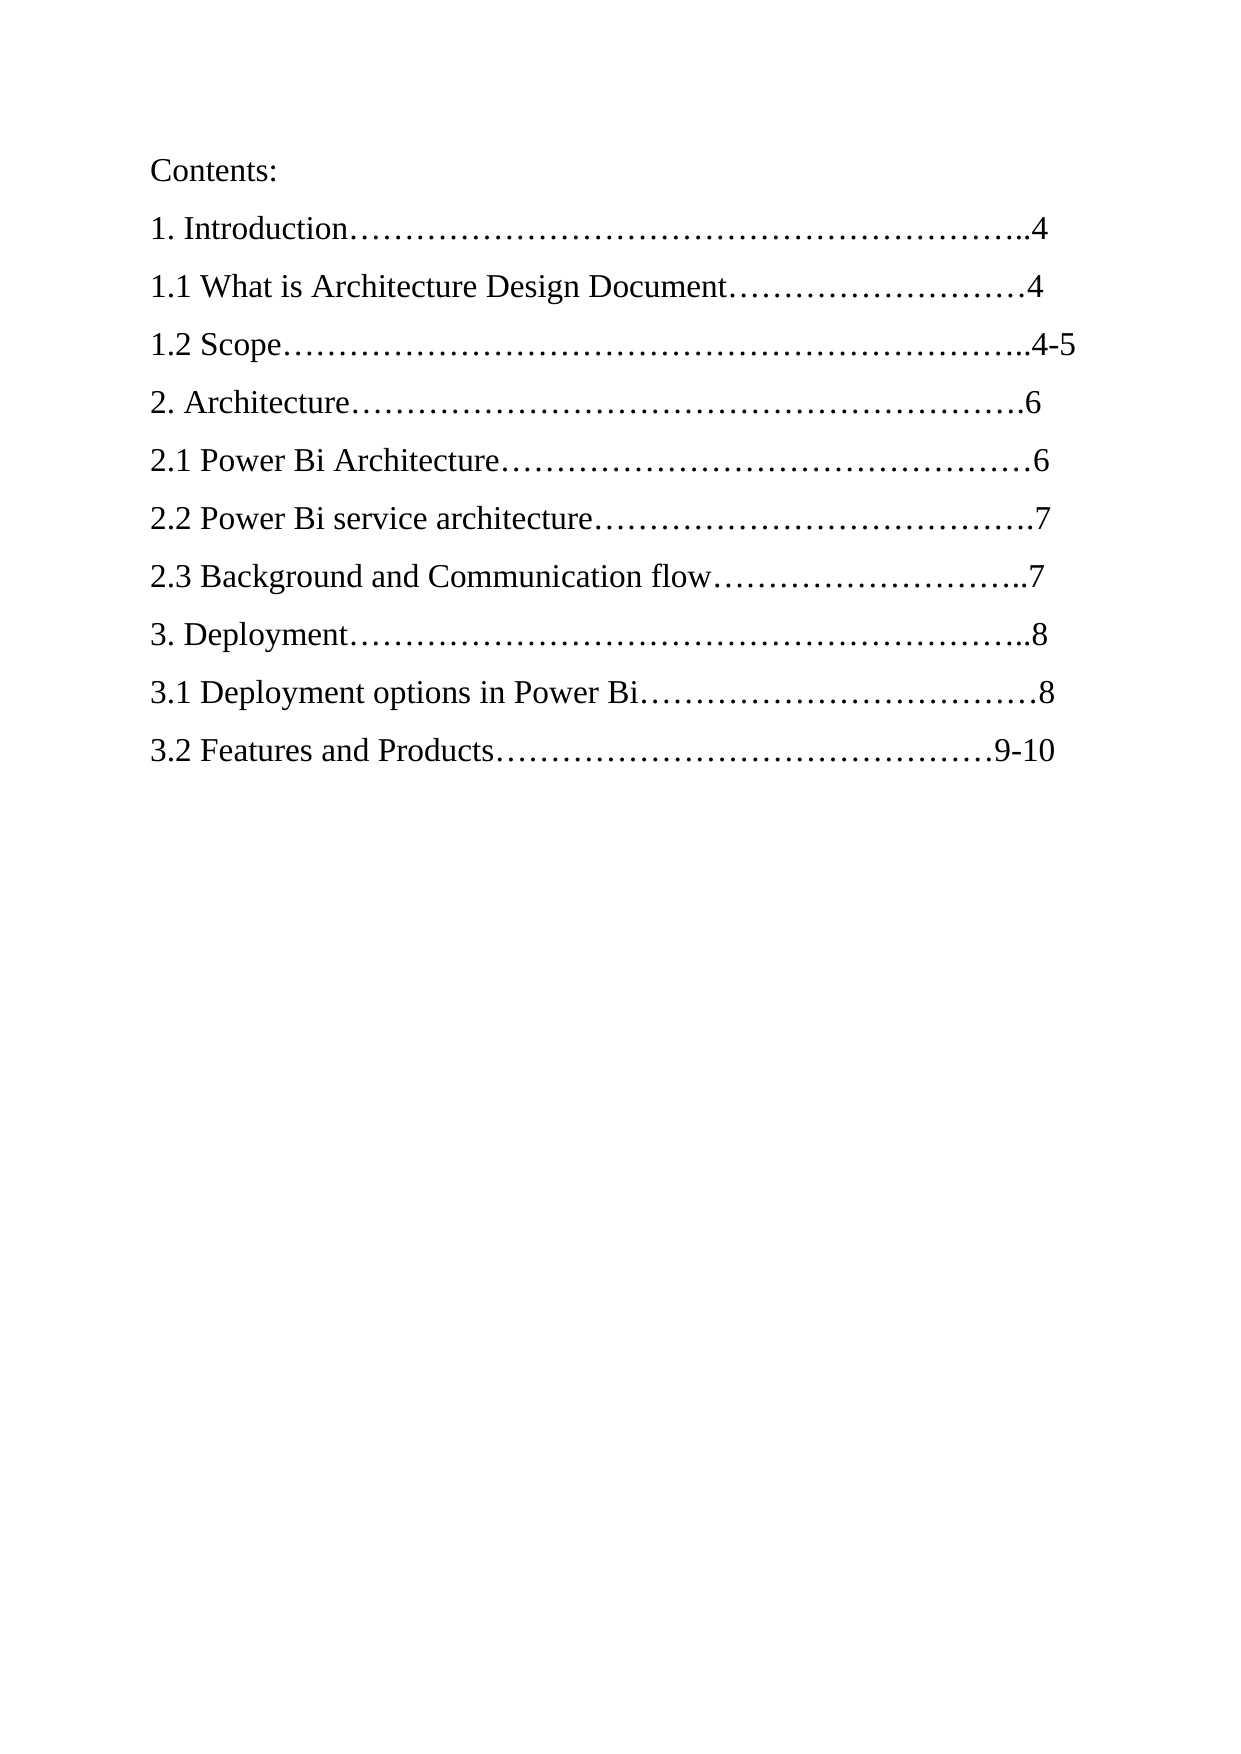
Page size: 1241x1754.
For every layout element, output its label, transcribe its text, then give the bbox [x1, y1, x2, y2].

text 1. Introduction……………………………………………………..4 [150, 208, 1090, 246]
text 1.2 Scope…………………………………………………………..4-5 [150, 324, 1090, 362]
text 2.1 Power Bi Architecture…………………………………………6 [150, 440, 1090, 478]
text 2.2 Power Bi service architecture………………………………….7 [150, 498, 1090, 536]
text 3.2 Features and Products………………………………………9-10 [150, 730, 1090, 768]
text 2.3 Background and Communication flow………………………..7 [150, 556, 1090, 594]
text 3. Deployment……………………………………………………..8 [150, 614, 1090, 652]
text Contents: [150, 150, 1090, 188]
text 2. Architecture…………………………………………………….6 [150, 382, 1090, 420]
text 1.1 What is Architecture Design Document………………………4 [150, 266, 1090, 304]
text 3.1 Deployment options in Power Bi………………………………8 [150, 672, 1090, 711]
